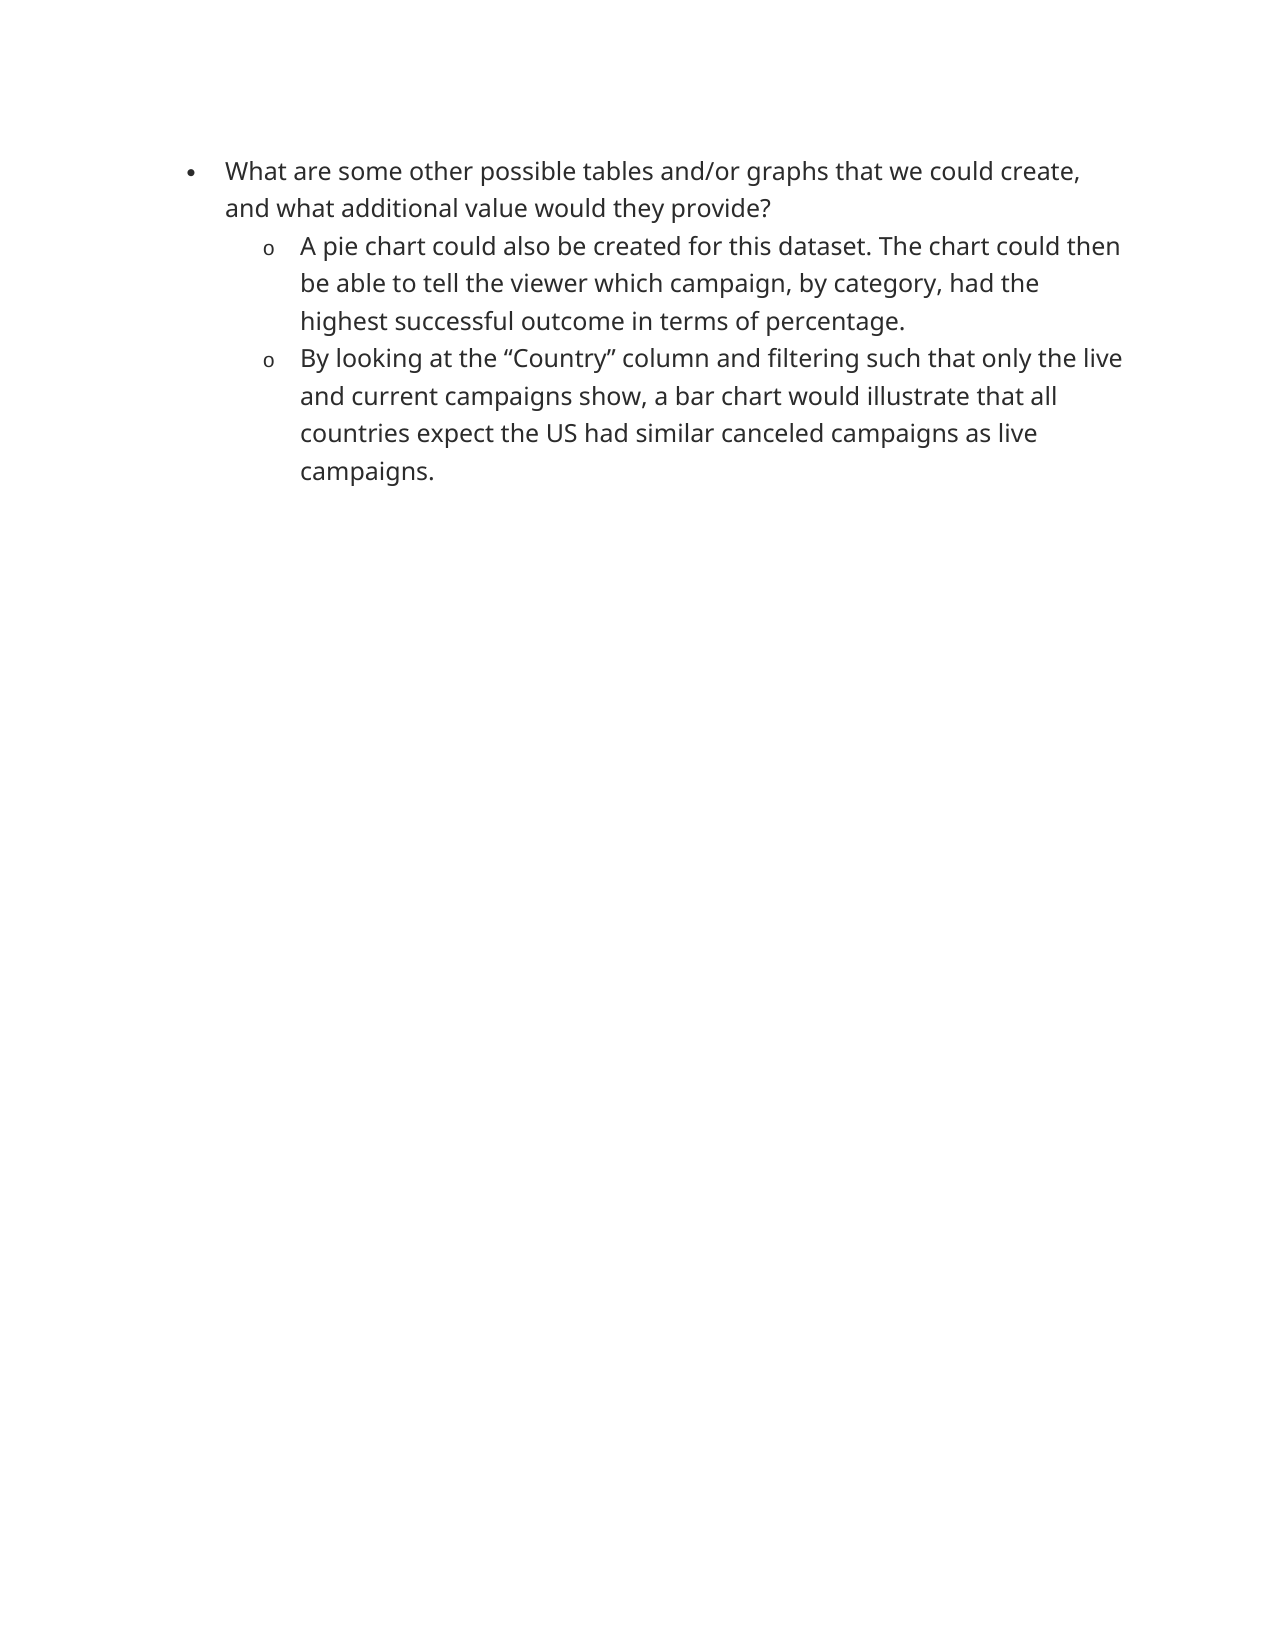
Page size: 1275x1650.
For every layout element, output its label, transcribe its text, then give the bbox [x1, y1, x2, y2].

list By looking at the “Country” column and filtering such that only the live and current campaigns show, a bar chart would illustrate that all countries expect the US had similar canceled campaigns as live campaigns. [262, 337, 1125, 487]
list A pie chart could also be created for this dataset. The chart could then be able to tell the viewer which campaign, by category, had the highest successful outcome in terms of percentage. [262, 225, 1125, 337]
list What are some other possible tables and/or graphs that we could create, and what additional value would they provide? [187, 150, 1125, 225]
